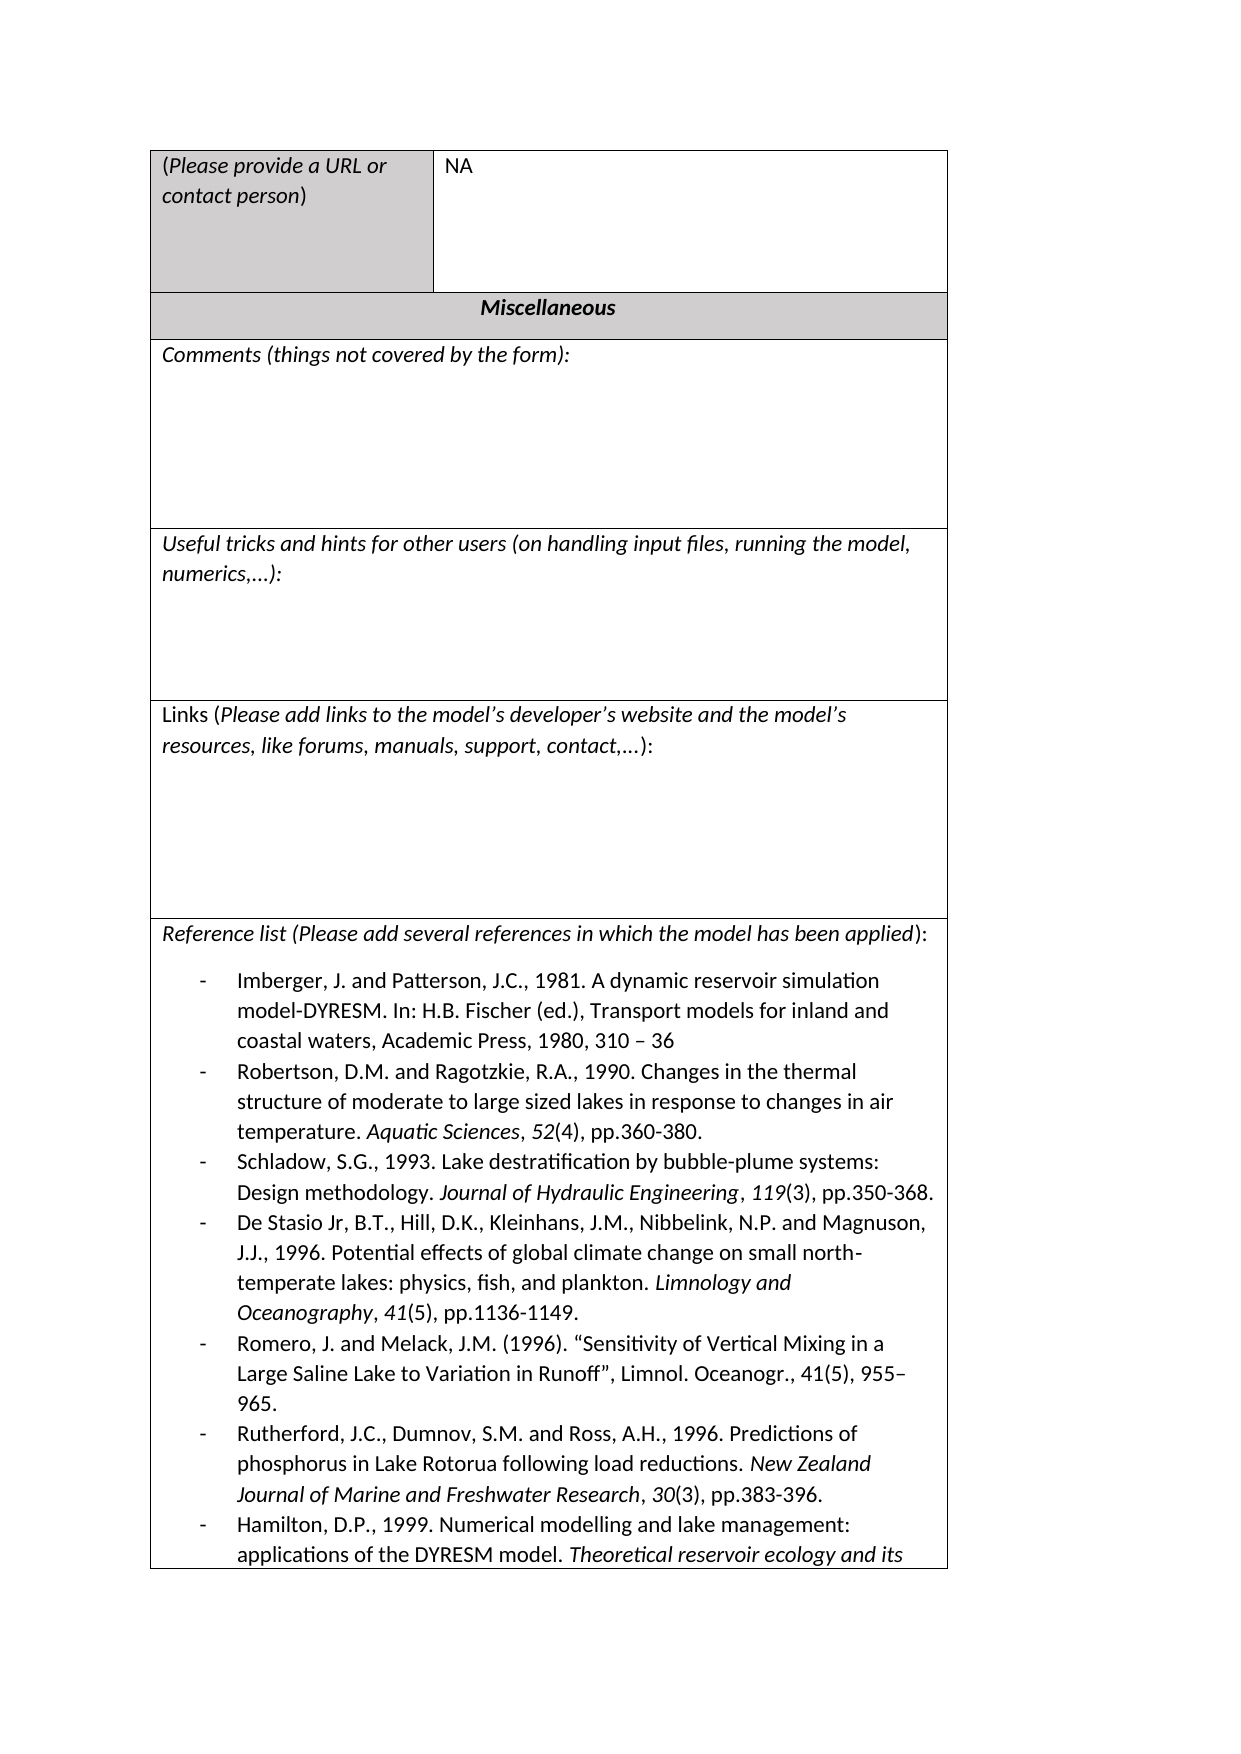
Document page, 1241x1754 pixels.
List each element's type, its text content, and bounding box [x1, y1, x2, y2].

table_cell Links (Please add links to the model’s developer’s website and the model’s resources, like forums, manuals, support, contact,...): [151, 701, 947, 918]
table_cell Comments (things not covered by the form): [151, 340, 947, 528]
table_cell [151, 919, 947, 1568]
table_cell Useful tricks and hints for other users (on handling input files, running the model, numerics,...): [151, 529, 947, 699]
table_cell Miscellaneous [151, 293, 947, 339]
table_cell NA [434, 151, 947, 292]
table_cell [151, 151, 433, 292]
